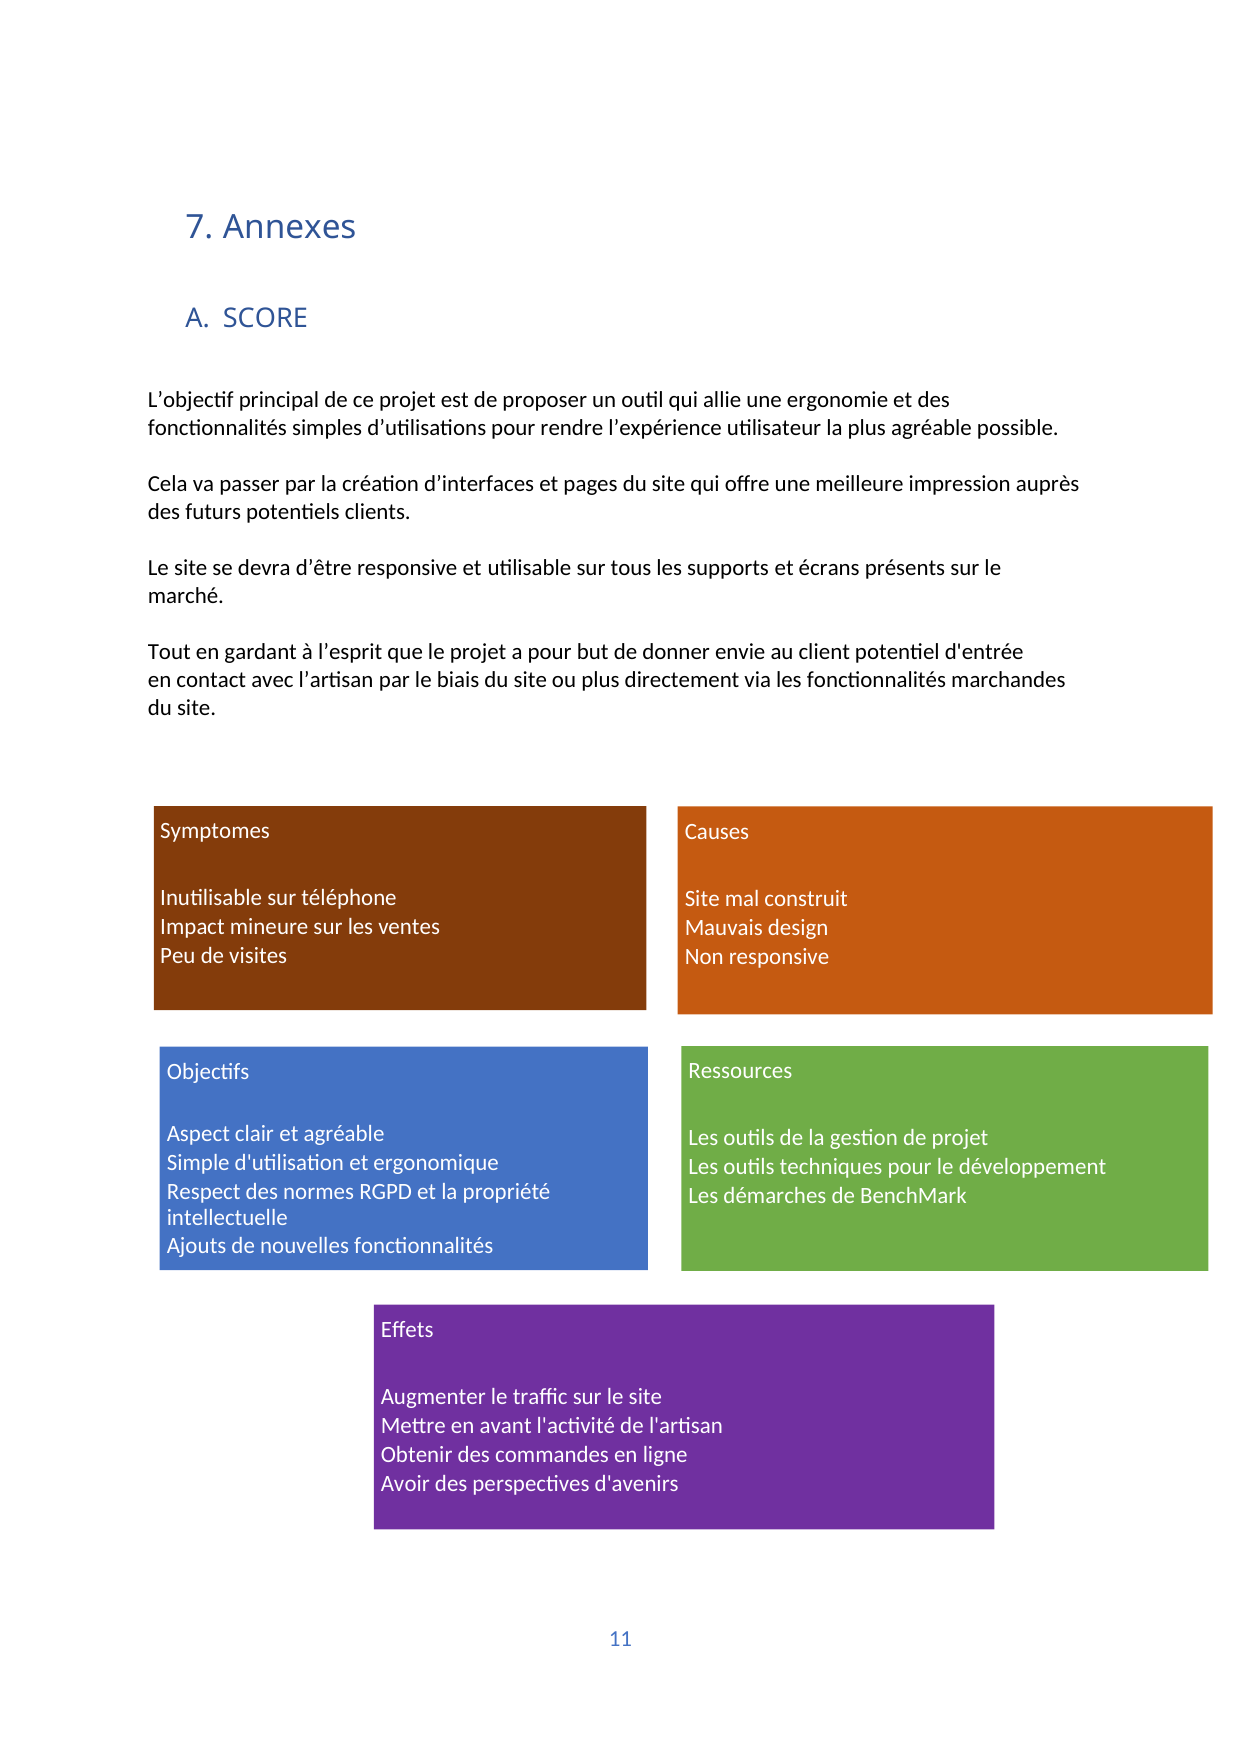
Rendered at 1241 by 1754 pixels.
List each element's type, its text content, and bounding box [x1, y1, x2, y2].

text L’objectif principal de ce projet est de proposer un outil qui allie une ergonomie et des fonctionnalités simples d’utilisations pour rendre l’expérience utilisateur la plus agréable possible. [148, 385, 1093, 441]
text Le site se devra d’être responsive et utilisable sur tous les supports et écrans présents sur le marché. [148, 553, 1093, 609]
text Cela va passer par la création d’interfaces et pages du site qui offre une meilleure impression auprès des futurs potentiels clients. [148, 469, 1093, 525]
subtitle Annexes [185, 203, 1093, 248]
subtitle SCORE [185, 299, 1093, 336]
text Tout en gardant à l’esprit que le projet a pour but de donner envie au client potentiel d'entrée en contact avec l’artisan par le biais du site ou plus directement via les fonctionnalités marchandes du site. [148, 637, 1093, 722]
